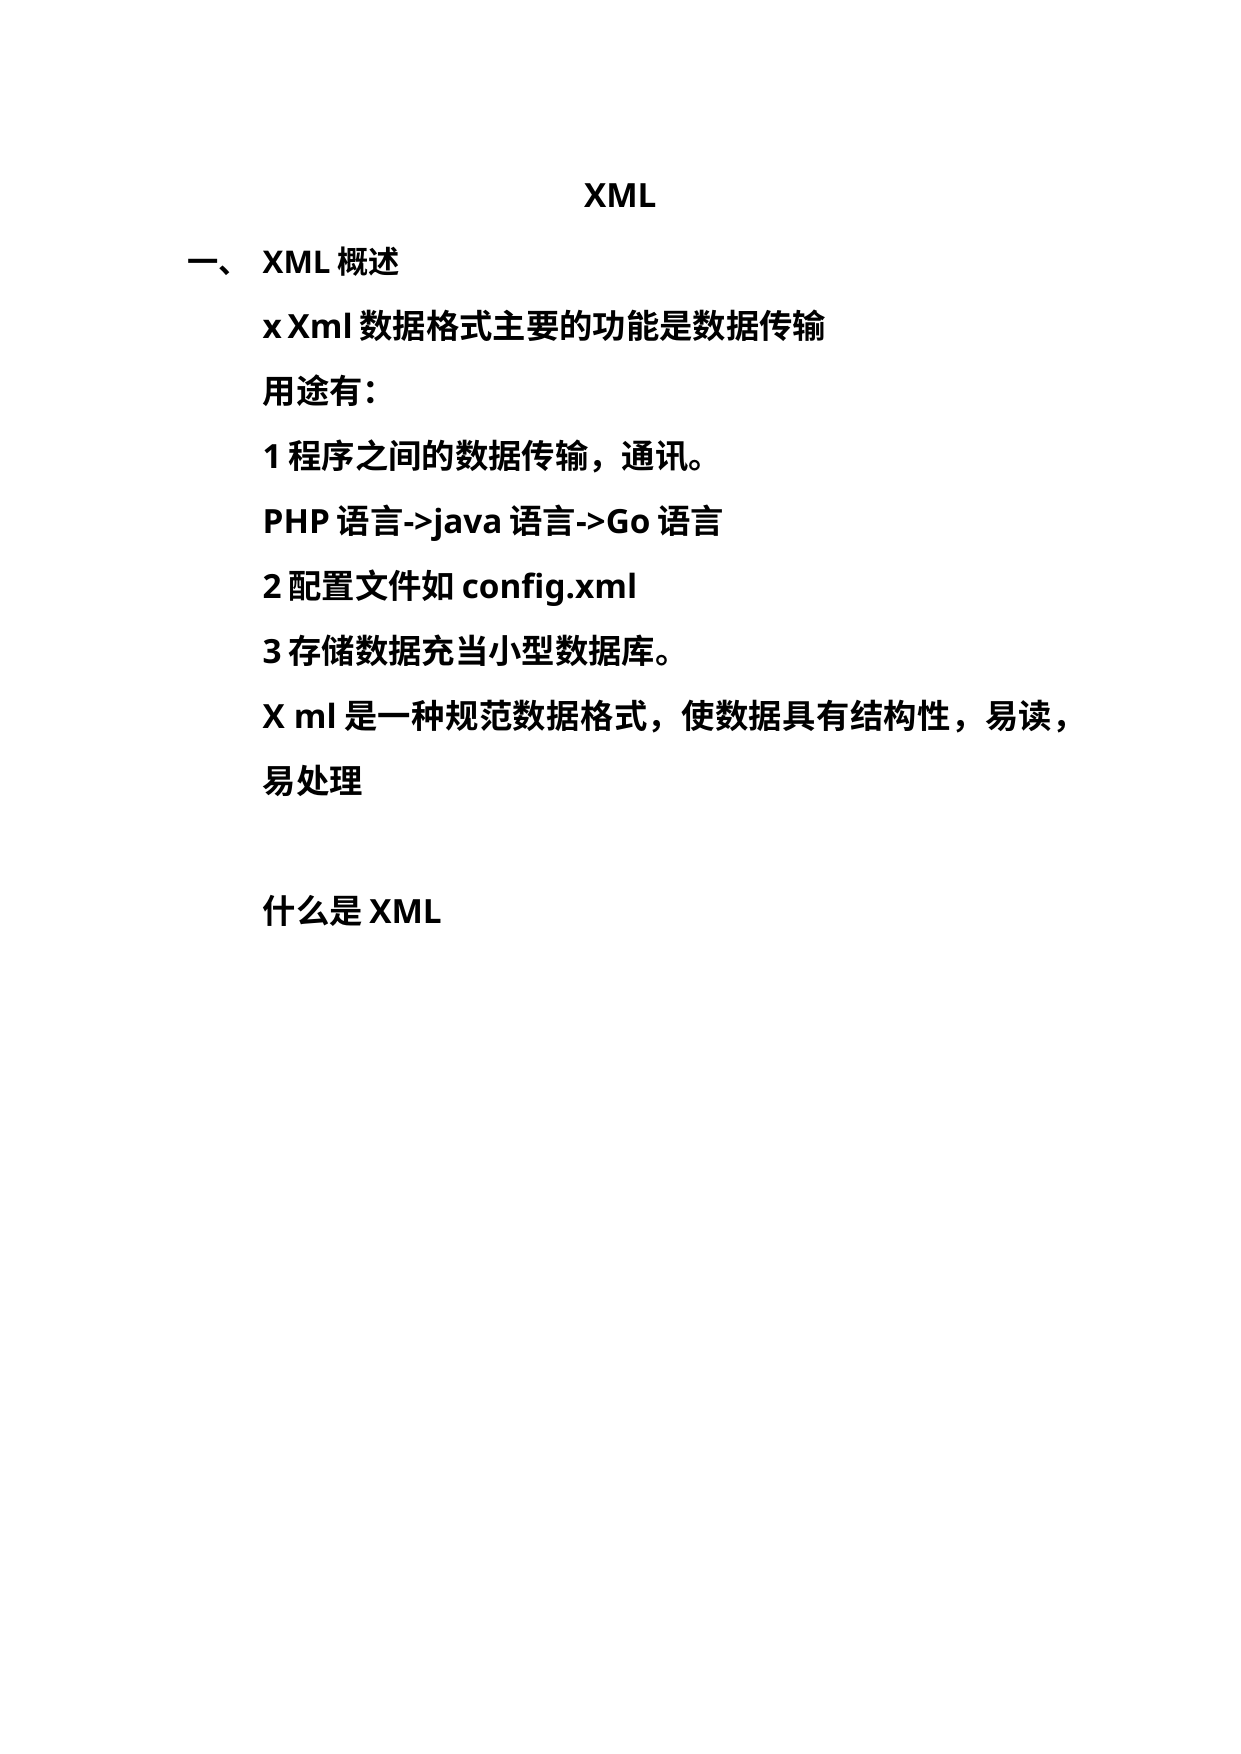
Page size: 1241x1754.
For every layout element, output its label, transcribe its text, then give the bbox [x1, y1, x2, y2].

list 3存储数据充当小型数据库。 [262, 617, 1053, 682]
list PHP语言->java语言->Go语言 [262, 487, 1053, 552]
list x Xml数据格式主要的功能是数据传输 [262, 292, 1053, 357]
list 什么是XML [262, 877, 1053, 942]
list 用途有： [262, 357, 1053, 422]
list XML概述 [187, 227, 1053, 292]
list 1程序之间的数据传输，通讯。 [262, 422, 1053, 487]
list X ml是一种规范数据格式，使数据具有结构性，易读，易处理 [262, 682, 1053, 812]
text XML [187, 162, 1053, 227]
list 2配置文件如config.xml [262, 552, 1053, 617]
